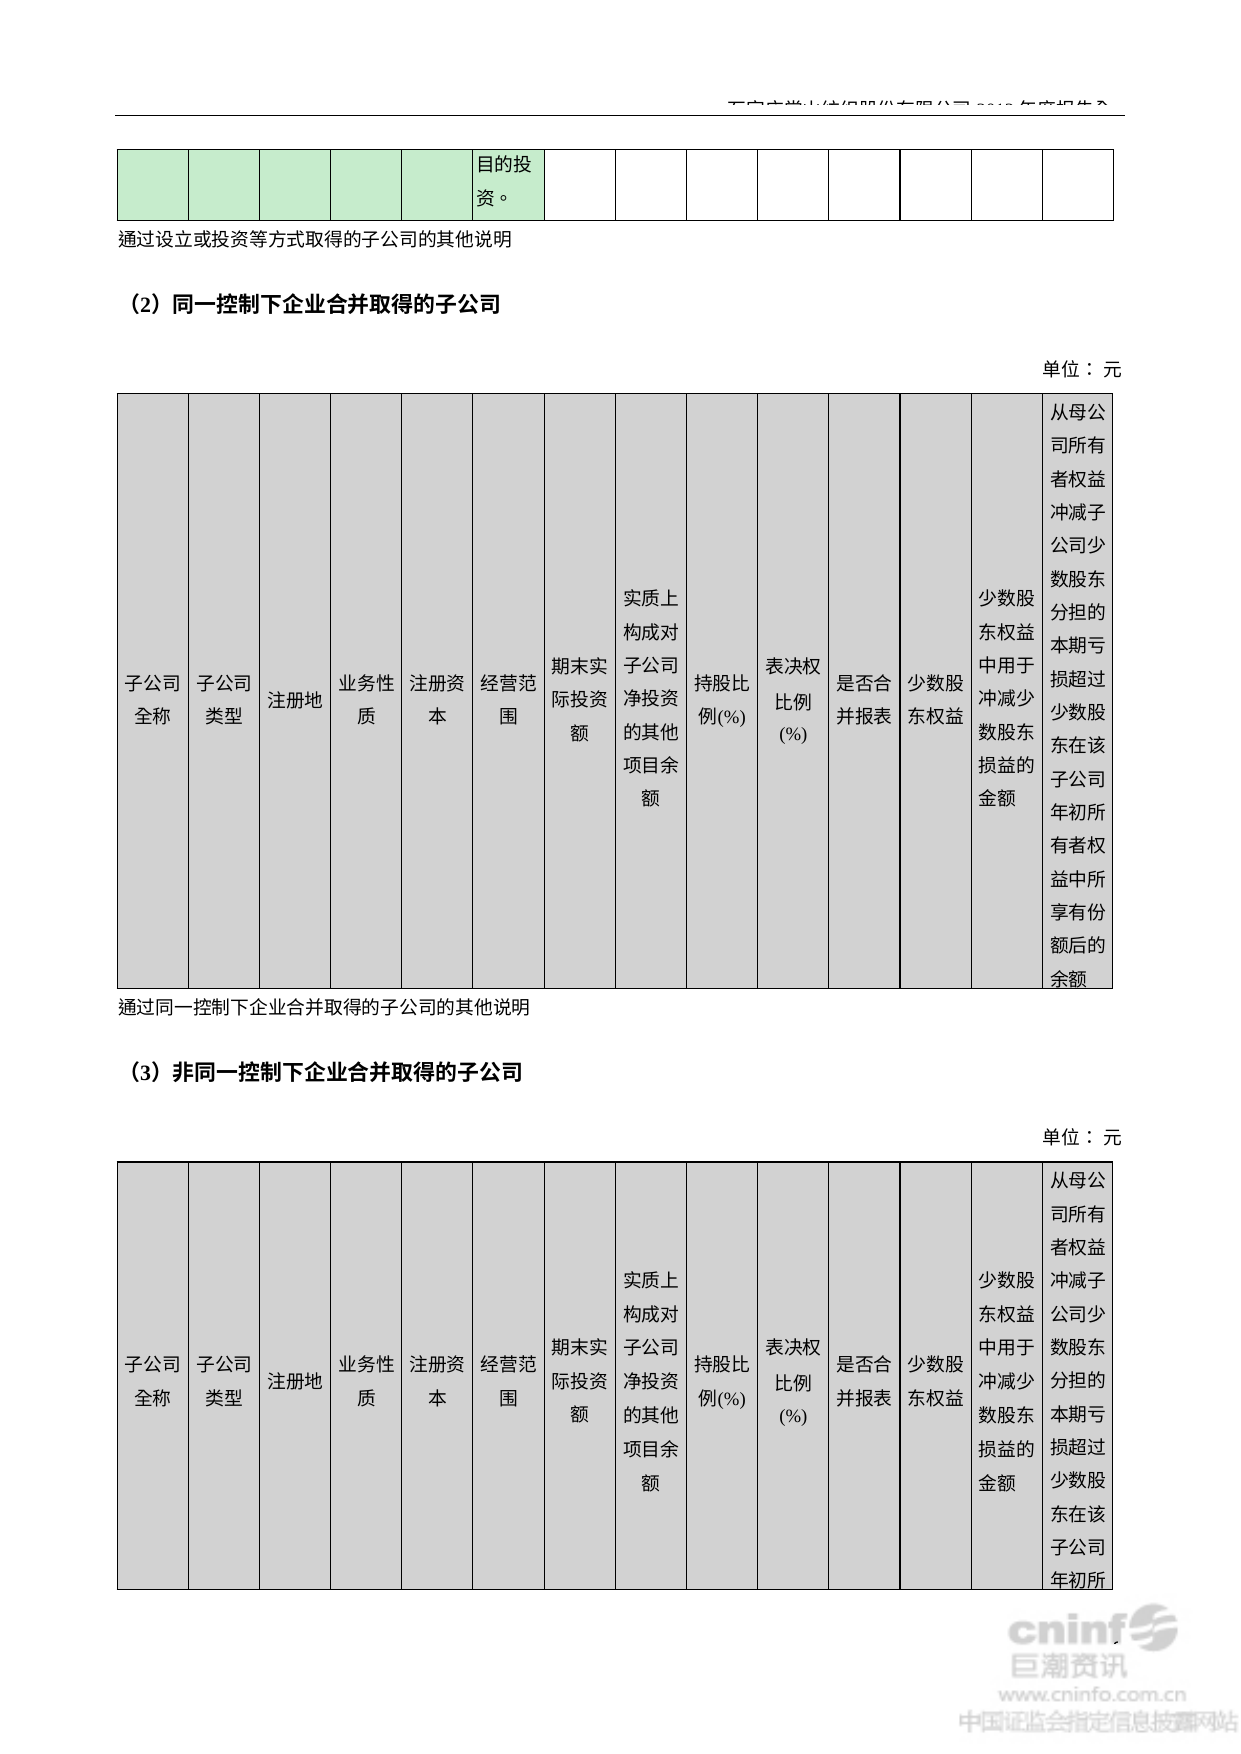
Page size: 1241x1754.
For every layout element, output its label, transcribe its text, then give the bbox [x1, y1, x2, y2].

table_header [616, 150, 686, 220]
subtitle （2）同一控制下企业合并取得的子公司 [118, 289, 1138, 319]
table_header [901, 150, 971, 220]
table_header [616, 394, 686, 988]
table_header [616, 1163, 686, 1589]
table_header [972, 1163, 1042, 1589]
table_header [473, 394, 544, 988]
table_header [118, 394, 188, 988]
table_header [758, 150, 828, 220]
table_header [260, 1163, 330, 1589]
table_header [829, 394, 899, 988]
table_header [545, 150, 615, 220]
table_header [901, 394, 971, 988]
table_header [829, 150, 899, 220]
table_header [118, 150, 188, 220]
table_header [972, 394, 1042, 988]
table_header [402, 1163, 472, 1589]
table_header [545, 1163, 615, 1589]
text 单位： 元 [102, 356, 1122, 382]
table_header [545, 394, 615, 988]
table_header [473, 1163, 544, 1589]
subtitle （3）非同一控制下企业合并取得的子公司 [118, 1057, 1138, 1087]
text 通过同一控制下企业合并取得的子公司的其他说明 [118, 994, 1138, 1019]
text 单位： 元 [102, 1124, 1122, 1150]
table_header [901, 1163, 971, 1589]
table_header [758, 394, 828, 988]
text 通过设立或投资等方式取得的子公司的其他说明 [118, 226, 1138, 251]
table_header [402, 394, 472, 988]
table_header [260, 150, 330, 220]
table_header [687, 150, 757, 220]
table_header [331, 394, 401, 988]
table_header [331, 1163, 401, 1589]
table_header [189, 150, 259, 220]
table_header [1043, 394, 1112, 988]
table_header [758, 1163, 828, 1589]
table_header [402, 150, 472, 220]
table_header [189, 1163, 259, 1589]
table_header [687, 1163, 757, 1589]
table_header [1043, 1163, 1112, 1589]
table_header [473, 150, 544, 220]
picture [958, 1593, 1241, 1754]
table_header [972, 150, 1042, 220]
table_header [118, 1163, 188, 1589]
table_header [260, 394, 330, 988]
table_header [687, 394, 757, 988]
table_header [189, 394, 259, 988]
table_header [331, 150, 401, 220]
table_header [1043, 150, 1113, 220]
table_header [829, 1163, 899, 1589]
